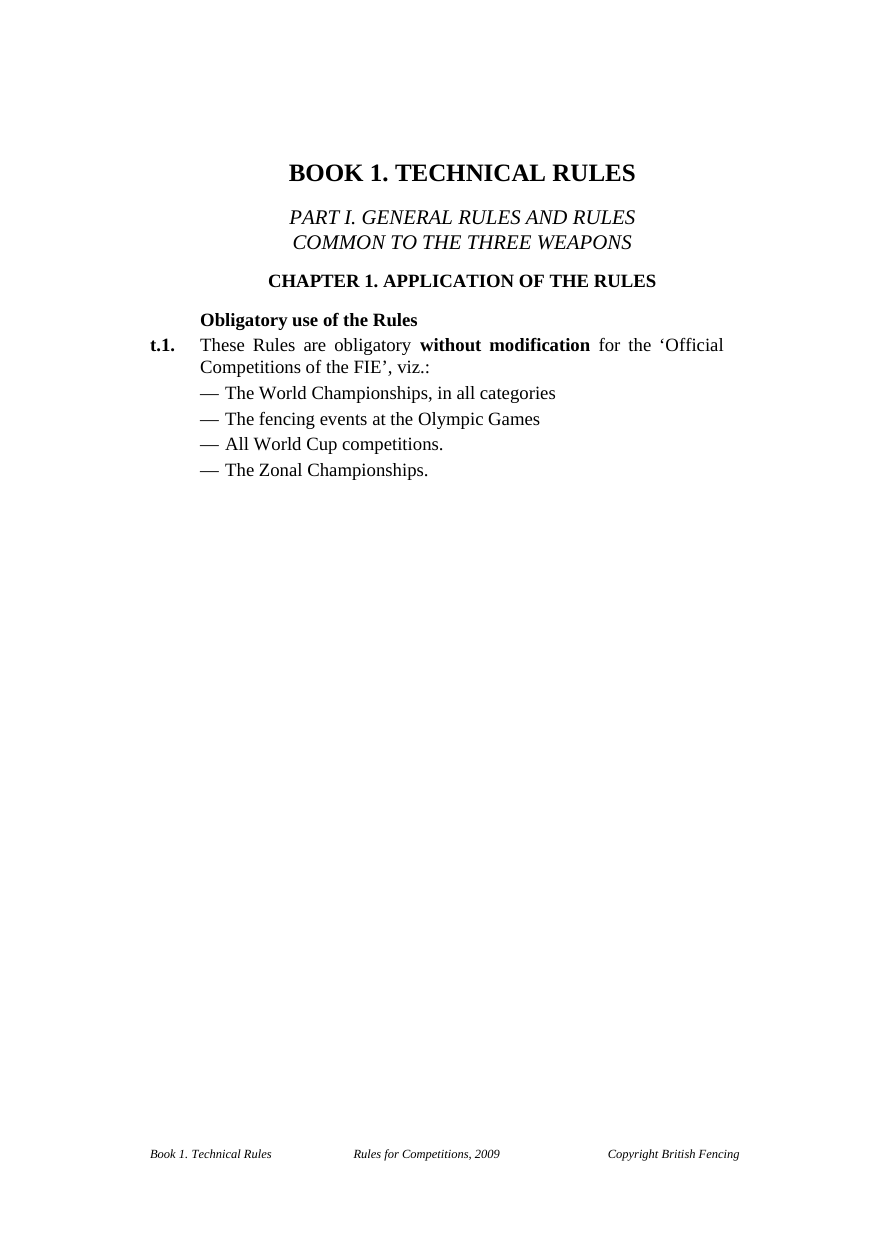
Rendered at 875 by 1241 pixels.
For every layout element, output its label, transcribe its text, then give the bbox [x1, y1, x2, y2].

text — The World Championships, in all categories [200, 382, 724, 403]
text — The Zonal Championships. [200, 459, 724, 480]
text — The fencing events at the Olympic Games [200, 407, 724, 429]
text t.1. These Rules are obligatory without modification for the ‘Official Competitions of the FIE’, viz.: [150, 334, 724, 377]
text Obligatory use of the Rules [200, 309, 724, 330]
text BOOK 1. TECHNICAL RULES [200, 158, 724, 187]
text CHAPTER 1. APPLICATION OF THE RULES [200, 270, 724, 292]
text PART I. GENERAL RULES AND RULES COMMON TO THE THREE WEAPONS [200, 204, 724, 254]
text — All World Cup competitions. [200, 433, 724, 455]
